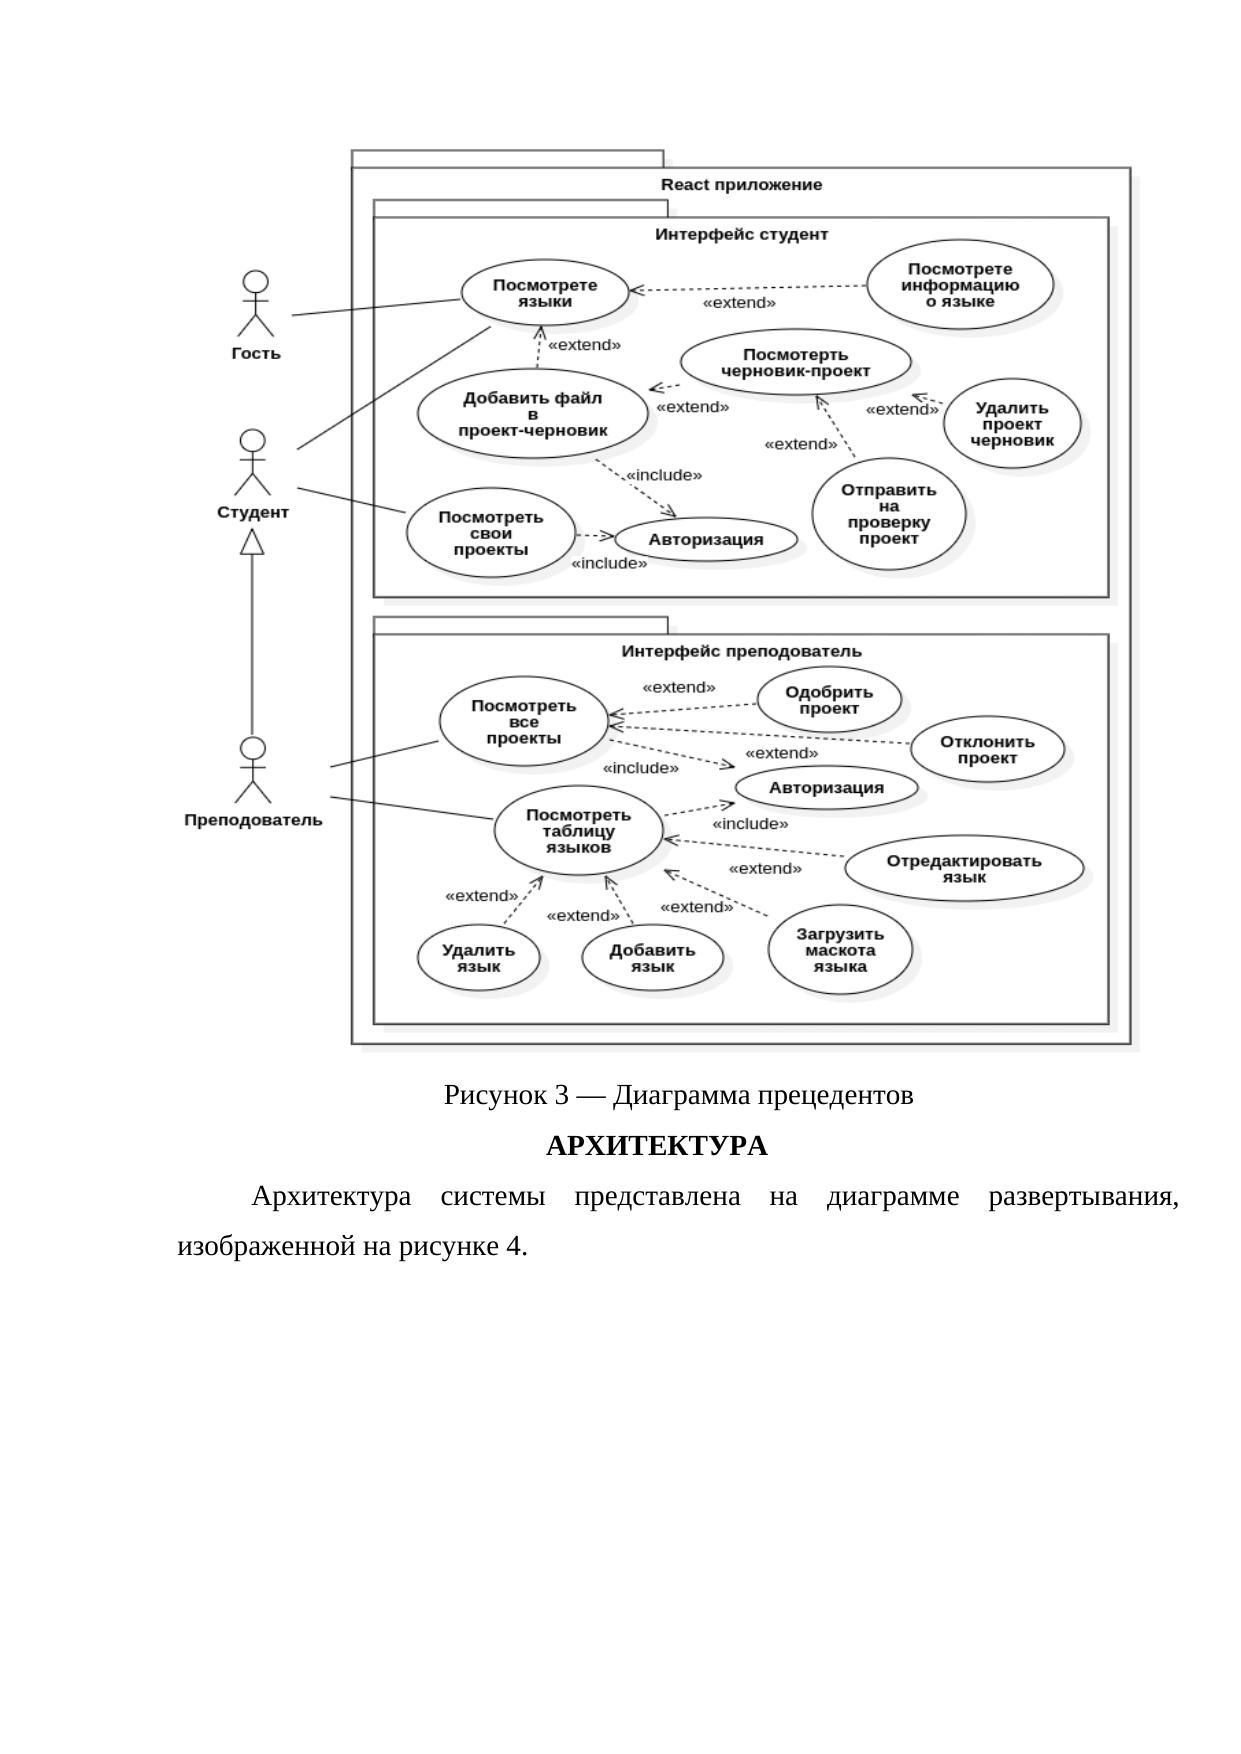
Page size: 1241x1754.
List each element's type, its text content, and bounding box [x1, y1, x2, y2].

text Архитектура системы представлена на диаграмме развертывания, изображенной на рисунке 4. [177, 1178, 1181, 1262]
picture [177, 118, 1151, 1065]
text Рисунок 3 — Диаграмма прецедентов [177, 1077, 1181, 1111]
subtitle АРХИТЕКТУРА [472, 1128, 1181, 1161]
